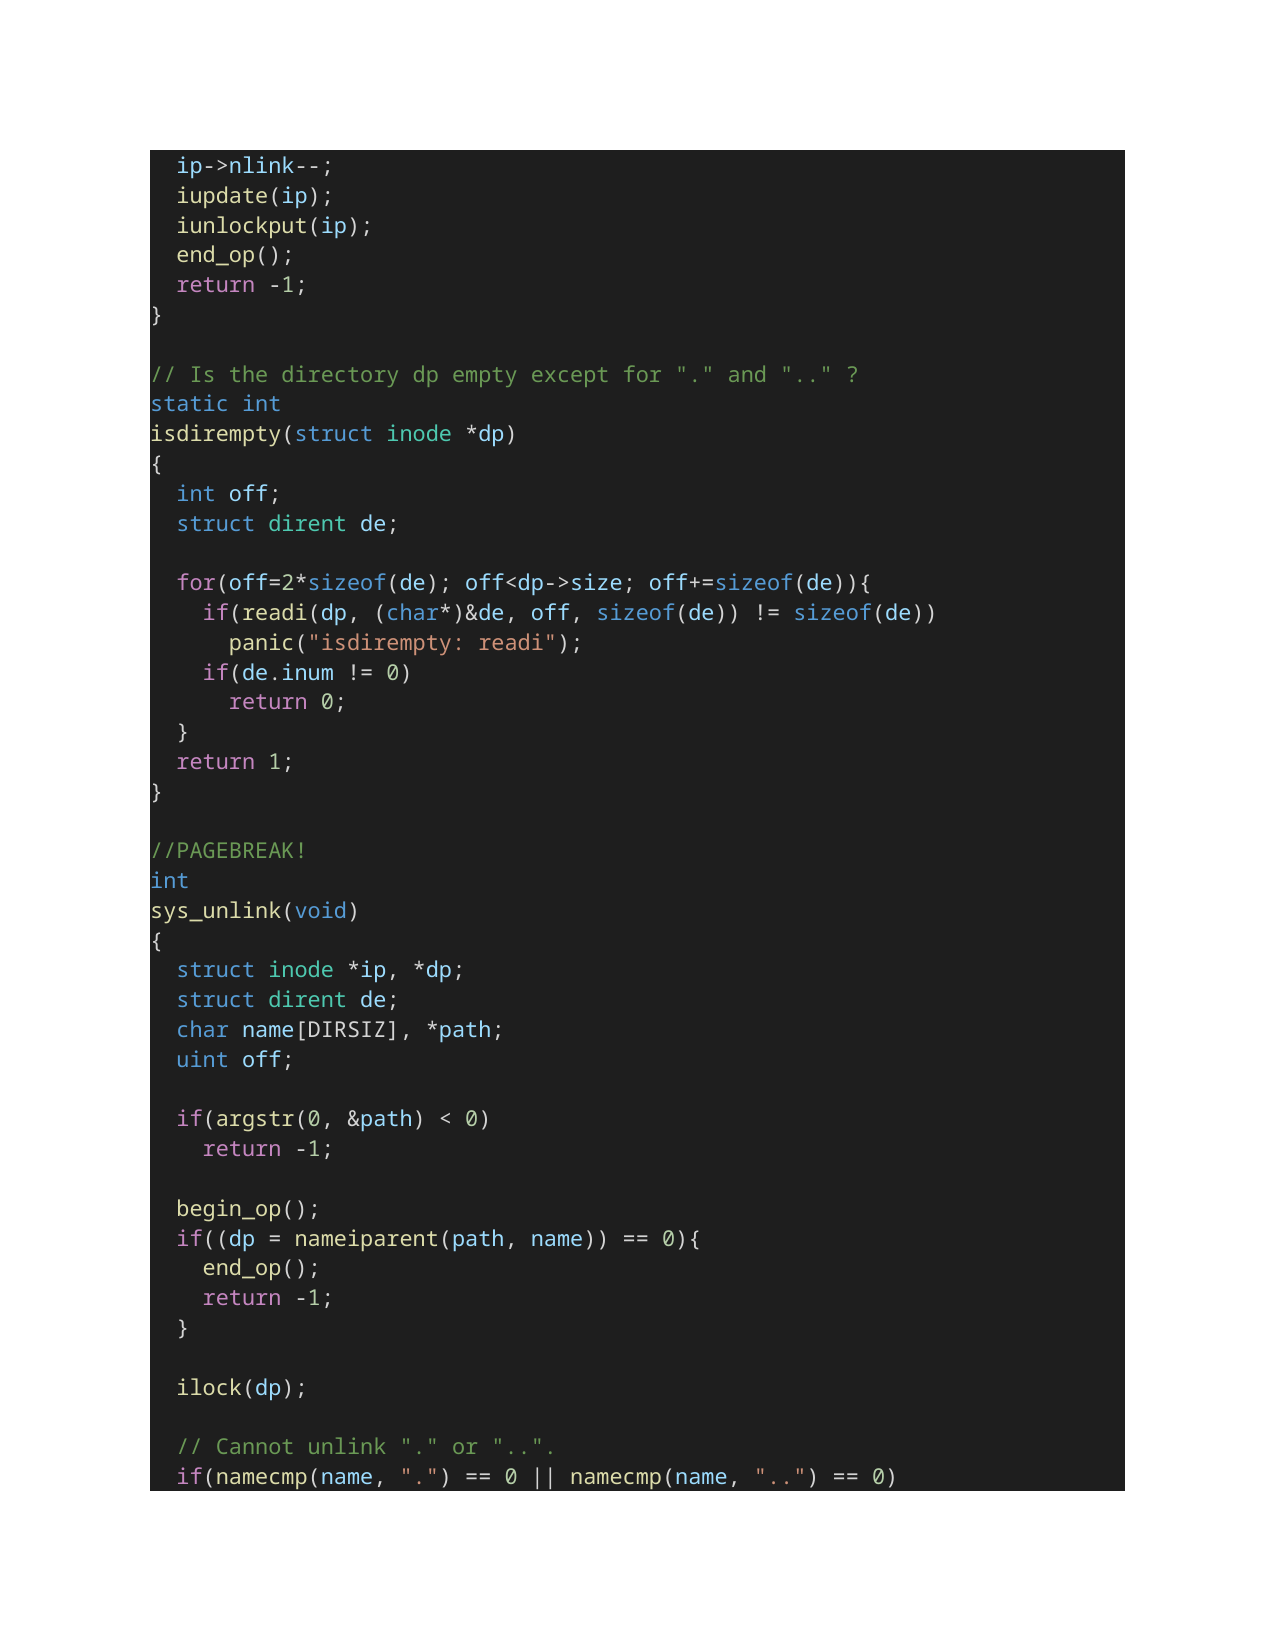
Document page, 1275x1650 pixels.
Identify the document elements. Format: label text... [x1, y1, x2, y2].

text ip->nlink--; [150, 150, 1125, 180]
text // Cannot unlink "." or "..". [150, 1431, 1125, 1461]
text { [150, 924, 1125, 954]
text } [150, 299, 1125, 329]
text int off; [150, 478, 1125, 507]
text return -1; [150, 1282, 1125, 1312]
text } [150, 1312, 1125, 1342]
text return -1; [150, 269, 1125, 299]
text panic("isdirempty: readi"); [150, 627, 1125, 656]
text if(de.inum != 0) [150, 656, 1125, 686]
text // Is the directory dp empty except for "." and ".." ? [150, 358, 1125, 388]
text if(namecmp(name, ".") == 0 || namecmp(name, "..") == 0) [150, 1461, 1125, 1491]
text int [150, 865, 1125, 895]
text if((dp = nameiparent(path, name)) == 0){ [150, 1222, 1125, 1252]
text for(off=2*sizeof(de); off<dp->size; off+=sizeof(de)){ [150, 567, 1125, 597]
text if(argstr(0, &path) < 0) [150, 1103, 1125, 1133]
text return 1; [150, 746, 1125, 776]
text iupdate(ip); [150, 180, 1125, 209]
text end_op(); [150, 1252, 1125, 1282]
text struct dirent de; [150, 507, 1125, 537]
text { [150, 448, 1125, 478]
text struct dirent de; [150, 984, 1125, 1014]
text return 0; [150, 686, 1125, 716]
text } [150, 776, 1125, 805]
text if(readi(dp, (char*)&de, off, sizeof(de)) != sizeof(de)) [150, 597, 1125, 627]
text char name[DIRSIZ], *path; [150, 1014, 1125, 1044]
text static int [150, 388, 1125, 418]
text //PAGEBREAK! [150, 835, 1125, 865]
text begin_op(); [150, 1193, 1125, 1222]
text return -1; [150, 1133, 1125, 1163]
text } [150, 716, 1125, 746]
text sys_unlink(void) [150, 895, 1125, 924]
text isdirempty(struct inode *dp) [150, 418, 1125, 448]
text iunlockput(ip); [150, 209, 1125, 239]
text uint off; [150, 1044, 1125, 1073]
text ilock(dp); [150, 1371, 1125, 1401]
text end_op(); [150, 239, 1125, 269]
text struct inode *ip, *dp; [150, 954, 1125, 984]
